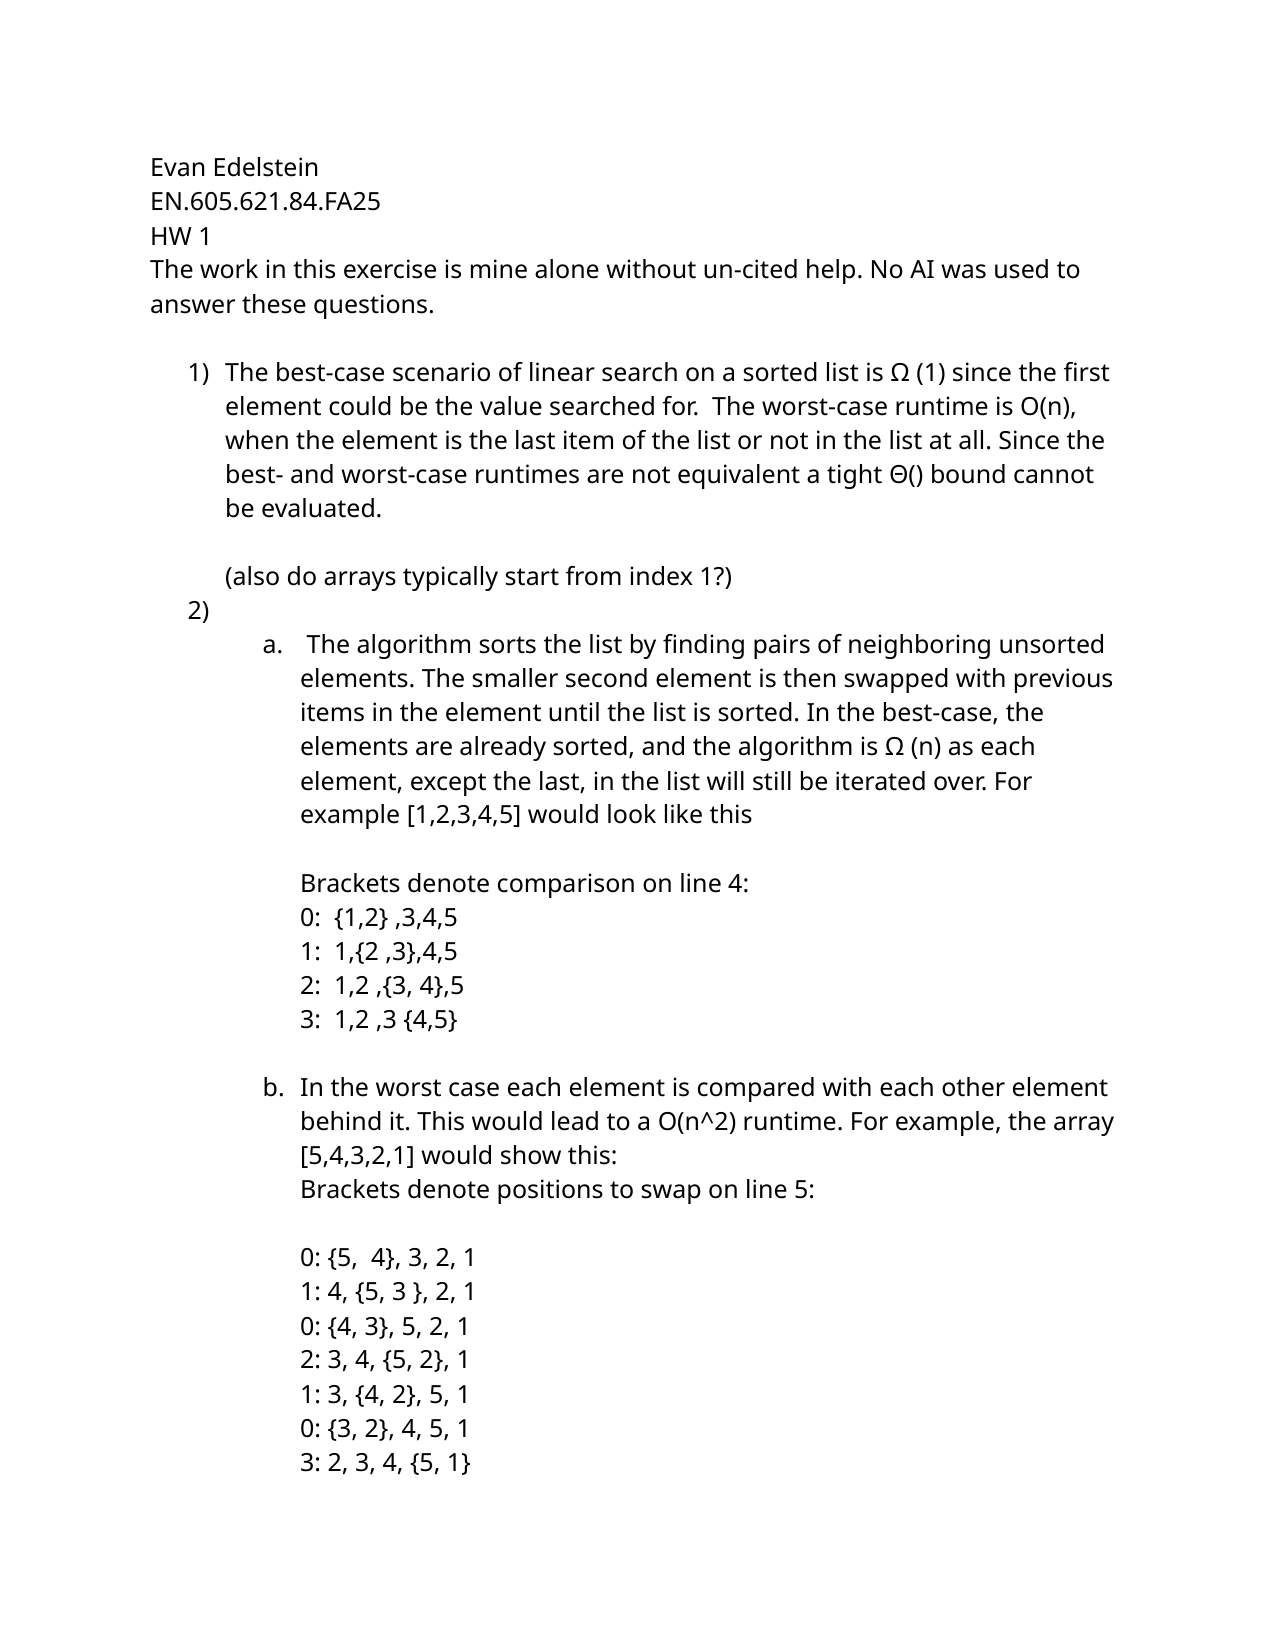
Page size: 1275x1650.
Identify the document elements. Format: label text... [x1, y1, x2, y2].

list In the worst case each element is compared with each other element behind it. This would lead to a O(n^2) runtime. For example, the array [5,4,3,2,1] would show this: [262, 1070, 1125, 1172]
list The best-case scenario of linear search on a sorted list is Ω (1) since the first element could be the value searched for. The worst-case runtime is O(n), when the element is the last item of the list or not in the list at all. Since the best- and worst-case runtimes are not equivalent a tight Θ() bound cannot be evaluated. [187, 354, 1125, 525]
text EN.605.621.84.FA25 [150, 184, 1125, 218]
text 2: 3, 4, {5, 2}, 1 [300, 1342, 1125, 1376]
text 1: 4, {5, 3 }, 2, 1 [300, 1274, 1125, 1308]
text Brackets denote comparison on line 4: [300, 865, 1125, 899]
text 2: 1,2 ,{3, 4},5 [300, 967, 1125, 1002]
text 1: 1,{2 ,3},4,5 [300, 933, 1125, 967]
text (also do arrays typically start from index 1?) [225, 559, 1125, 593]
text Evan Edelstein [150, 150, 1125, 184]
text HW 1 [150, 218, 1125, 252]
text The work in this exercise is mine alone without un-cited help. No AI was used to answer these questions. [150, 252, 1125, 320]
text 3: 1,2 ,3 {4,5} [300, 1002, 1125, 1036]
list The algorithm sorts the list by finding pairs of neighboring unsorted elements. The smaller second element is then swapped with previous items in the element until the list is sorted. In the best-case, the elements are already sorted, and the algorithm is Ω (n) as each element, except the last, in the list will still be iterated over. For example [1,2,3,4,5] would look like this [262, 627, 1125, 831]
text 1: 3, {4, 2}, 5, 1 [300, 1376, 1125, 1410]
text 0: {4, 3}, 5, 2, 1 [300, 1308, 1125, 1342]
text 3: 2, 3, 4, {5, 1} [300, 1444, 1125, 1478]
text 0: {5, 4}, 3, 2, 1 [300, 1240, 1125, 1274]
text Brackets denote positions to swap on line 5: [225, 1172, 1125, 1206]
text 0: {3, 2}, 4, 5, 1 [300, 1410, 1125, 1444]
text 0: {1,2} ,3,4,5 [300, 899, 1125, 933]
